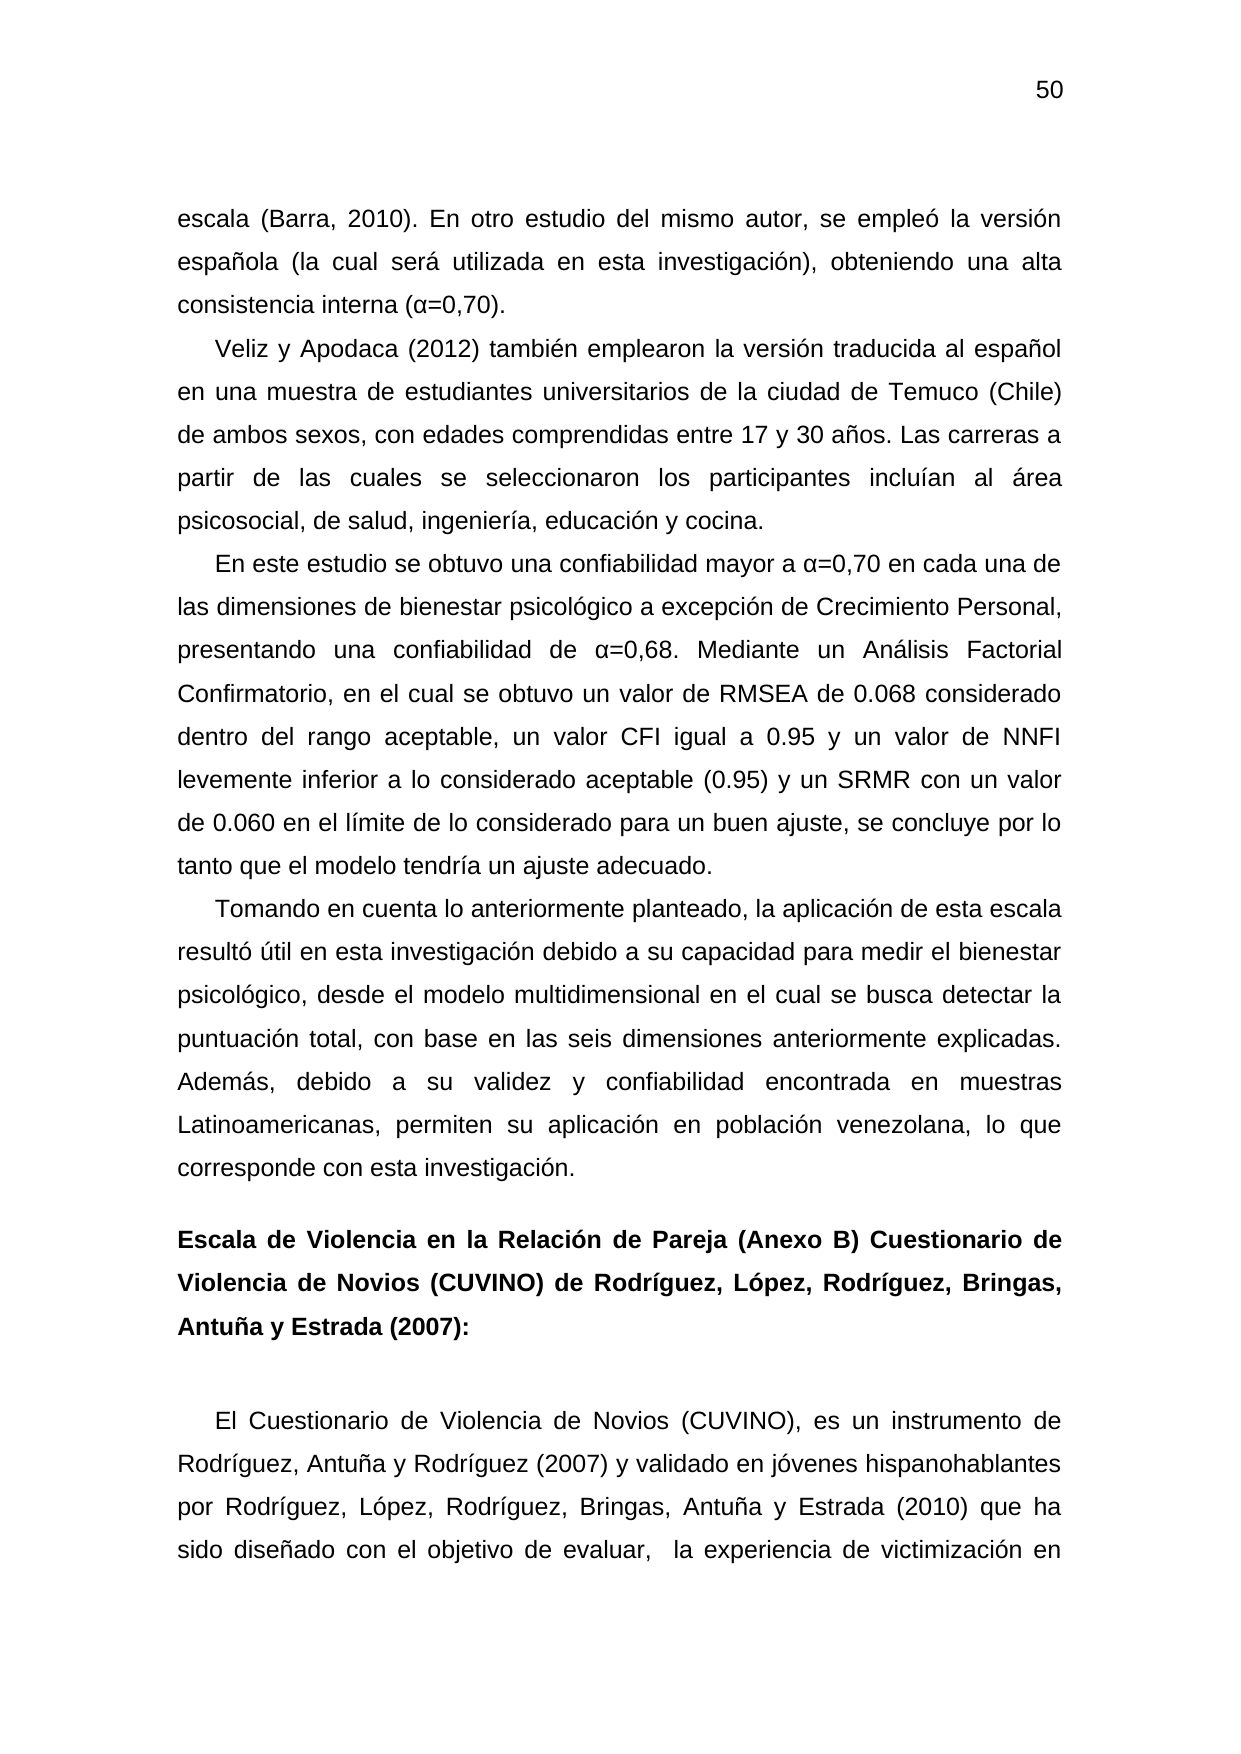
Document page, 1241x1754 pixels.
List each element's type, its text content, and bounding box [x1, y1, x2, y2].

text Veliz y Apodaca (2012) también emplearon la versión traducida al español en una muestra de estudiantes universitarios de la ciudad de Temuco (Chile) de ambos sexos, con edades comprendidas entre 17 y 30 años. Las carreras a partir de las cuales se seleccionaron los participantes incluían al área psicosocial, de salud, ingeniería, educación y cocina. [177, 334, 1063, 535]
text Tomando en cuenta lo anteriormente planteado, la aplicación de esta escala resultó útil en esta investigación debido a su capacidad para medir el bienestar psicológico, desde el modelo multidimensional en el cual se busca detectar la puntuación total, con base en las seis dimensiones anteriormente explicadas. Además, debido a su validez y confiabilidad encontrada en muestras Latinoamericanas, permiten su aplicación en población venezolana, lo que corresponde con esta investigación. [177, 894, 1063, 1182]
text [177, 204, 1063, 319]
text En este estudio se obtuvo una confiabilidad mayor a α=0,70 en cada una de las dimensiones de bienestar psicológico a excepción de Crecimiento Personal, presentando una confiabilidad de α=0,68. Mediante un Análisis Factorial Confirmatorio, en el cual se obtuvo un valor de RMSEA de 0.068 considerado dentro del rango aceptable, un valor CFI igual a 0.95 y un valor de NNFI levemente inferior a lo considerado aceptable (0.95) y un SRMR con un valor de 0.060 en el límite de lo considerado para un buen ajuste, se concluye por lo tanto que el modelo tendría un ajuste adecuado. [177, 549, 1063, 880]
subtitle Escala de Violencia en la Relación de Pareja (Anexo B) Cuestionario de Violencia de Novios (CUVINO) de Rodríguez, López, Rodríguez, Bringas, Antuña y Estrada (2007): [177, 1225, 1063, 1340]
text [177, 1406, 1063, 1564]
